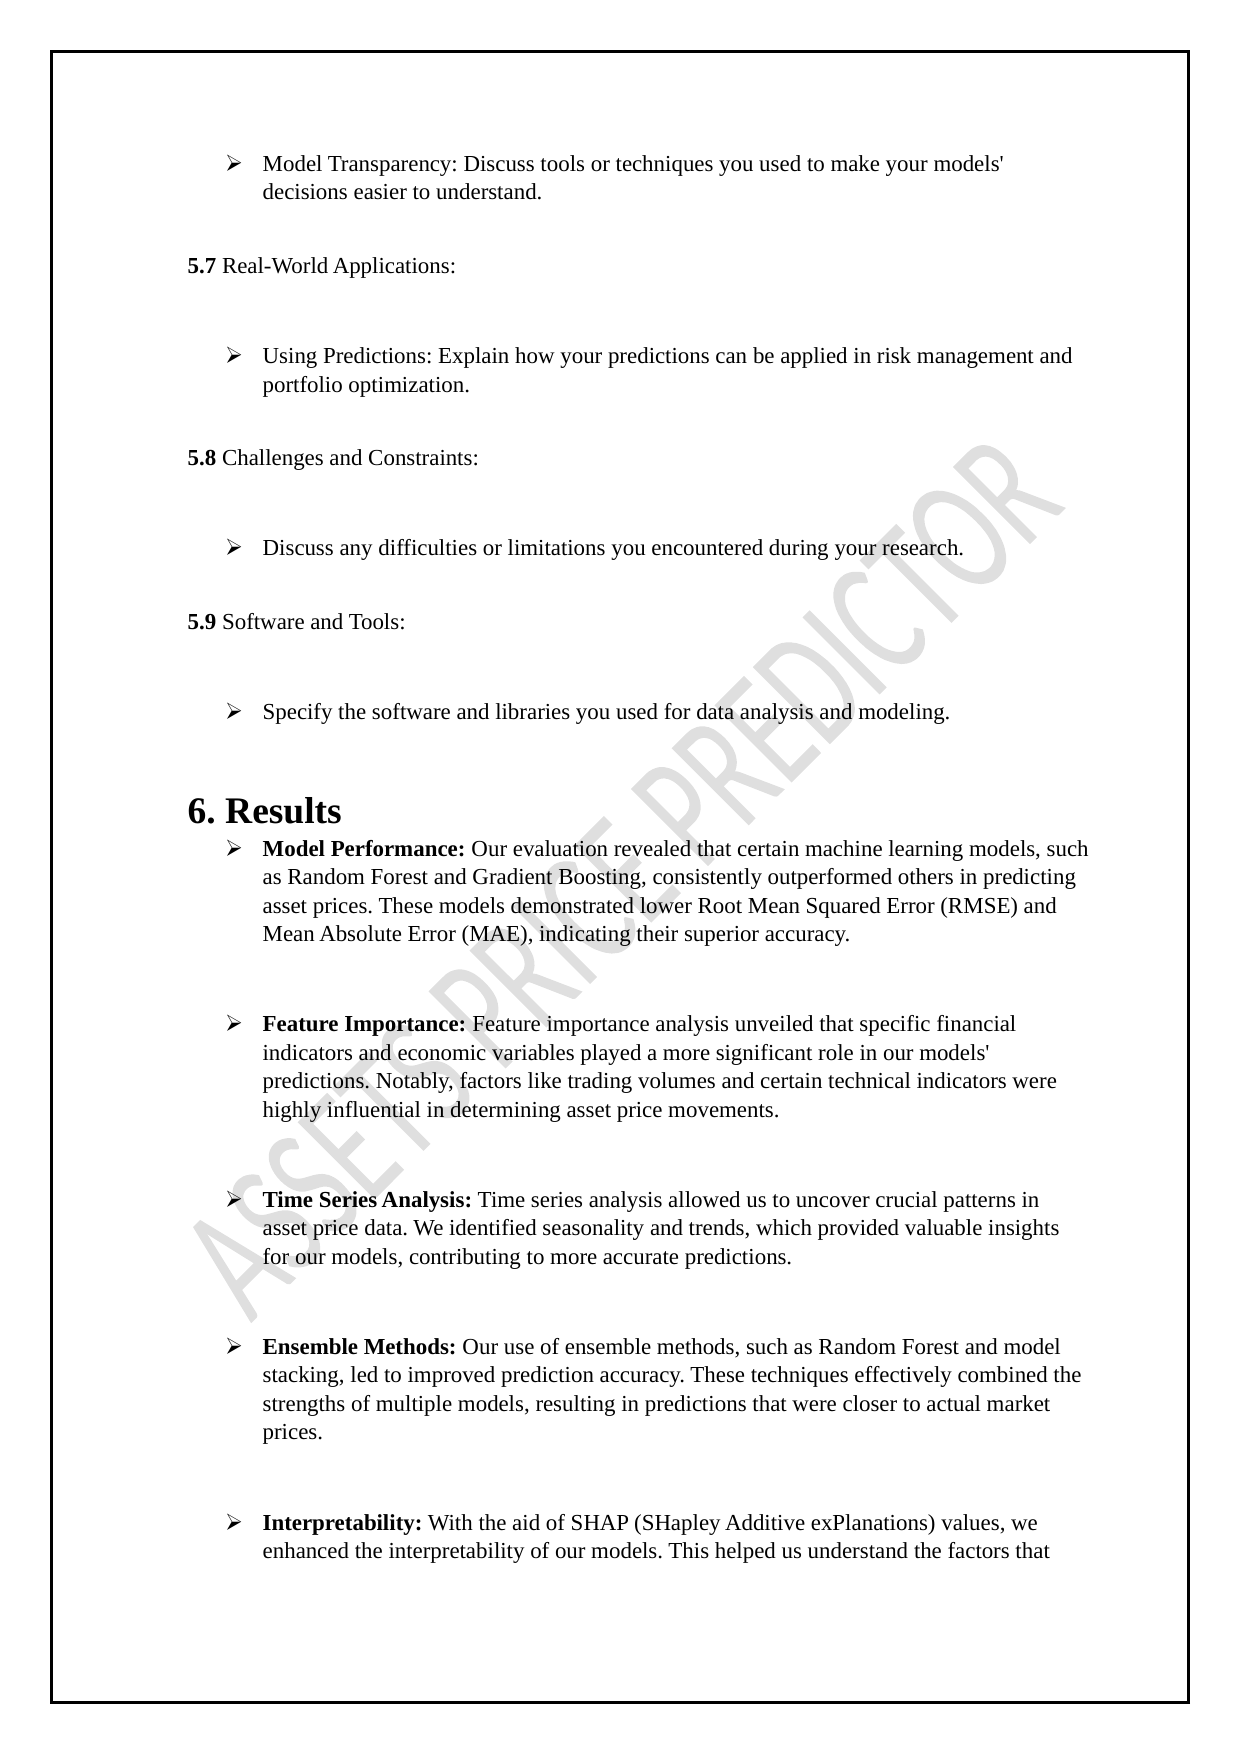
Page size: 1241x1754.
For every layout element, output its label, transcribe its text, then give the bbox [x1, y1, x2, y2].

list Discuss any difficulties or limitations you encountered during your research. [225, 534, 1090, 561]
list Model Transparency: Discuss tools or techniques you used to make your models' decisions easier to understand. [225, 150, 1090, 205]
list Feature Importance: Feature importance analysis unveiled that specific financial indicators and economic variables played a more significant role in our models' predictions. Notably, factors like trading volumes and certain technical indicators were highly influential in determining asset price movements. [225, 1010, 1090, 1122]
list Ensemble Methods: Our use of ensemble methods, such as Random Forest and model stacking, led to improved prediction accuracy. These techniques effectively combined the strengths of multiple models, resulting in predictions that were closer to actual market prices. [225, 1333, 1090, 1445]
text 5.9 Software and Tools: [187, 608, 1090, 634]
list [225, 1508, 1090, 1563]
list Specify the software and libraries you used for data analysis and modeling. [225, 698, 1090, 724]
text 5.7 Real-World Applications: [187, 252, 1090, 278]
text 5.8 Challenges and Constraints: [187, 444, 1090, 471]
list Results [187, 788, 1090, 831]
list Time Series Analysis: Time series analysis allowed us to uncover crucial patterns in asset price data. We identified seasonality and trends, which provided valuable insights for our models, contributing to more accurate predictions. [225, 1186, 1090, 1269]
list Model Performance: Our evaluation revealed that certain machine learning models, such as Random Forest and Gradient Boosting, consistently outperformed others in predicting asset prices. These models demonstrated lower Root Mean Squared Error (RMSE) and Mean Absolute Error (MAE), indicating their superior accuracy. [225, 835, 1090, 947]
list Using Predictions: Explain how your predictions can be applied in risk management and portfolio optimization. [225, 342, 1090, 397]
